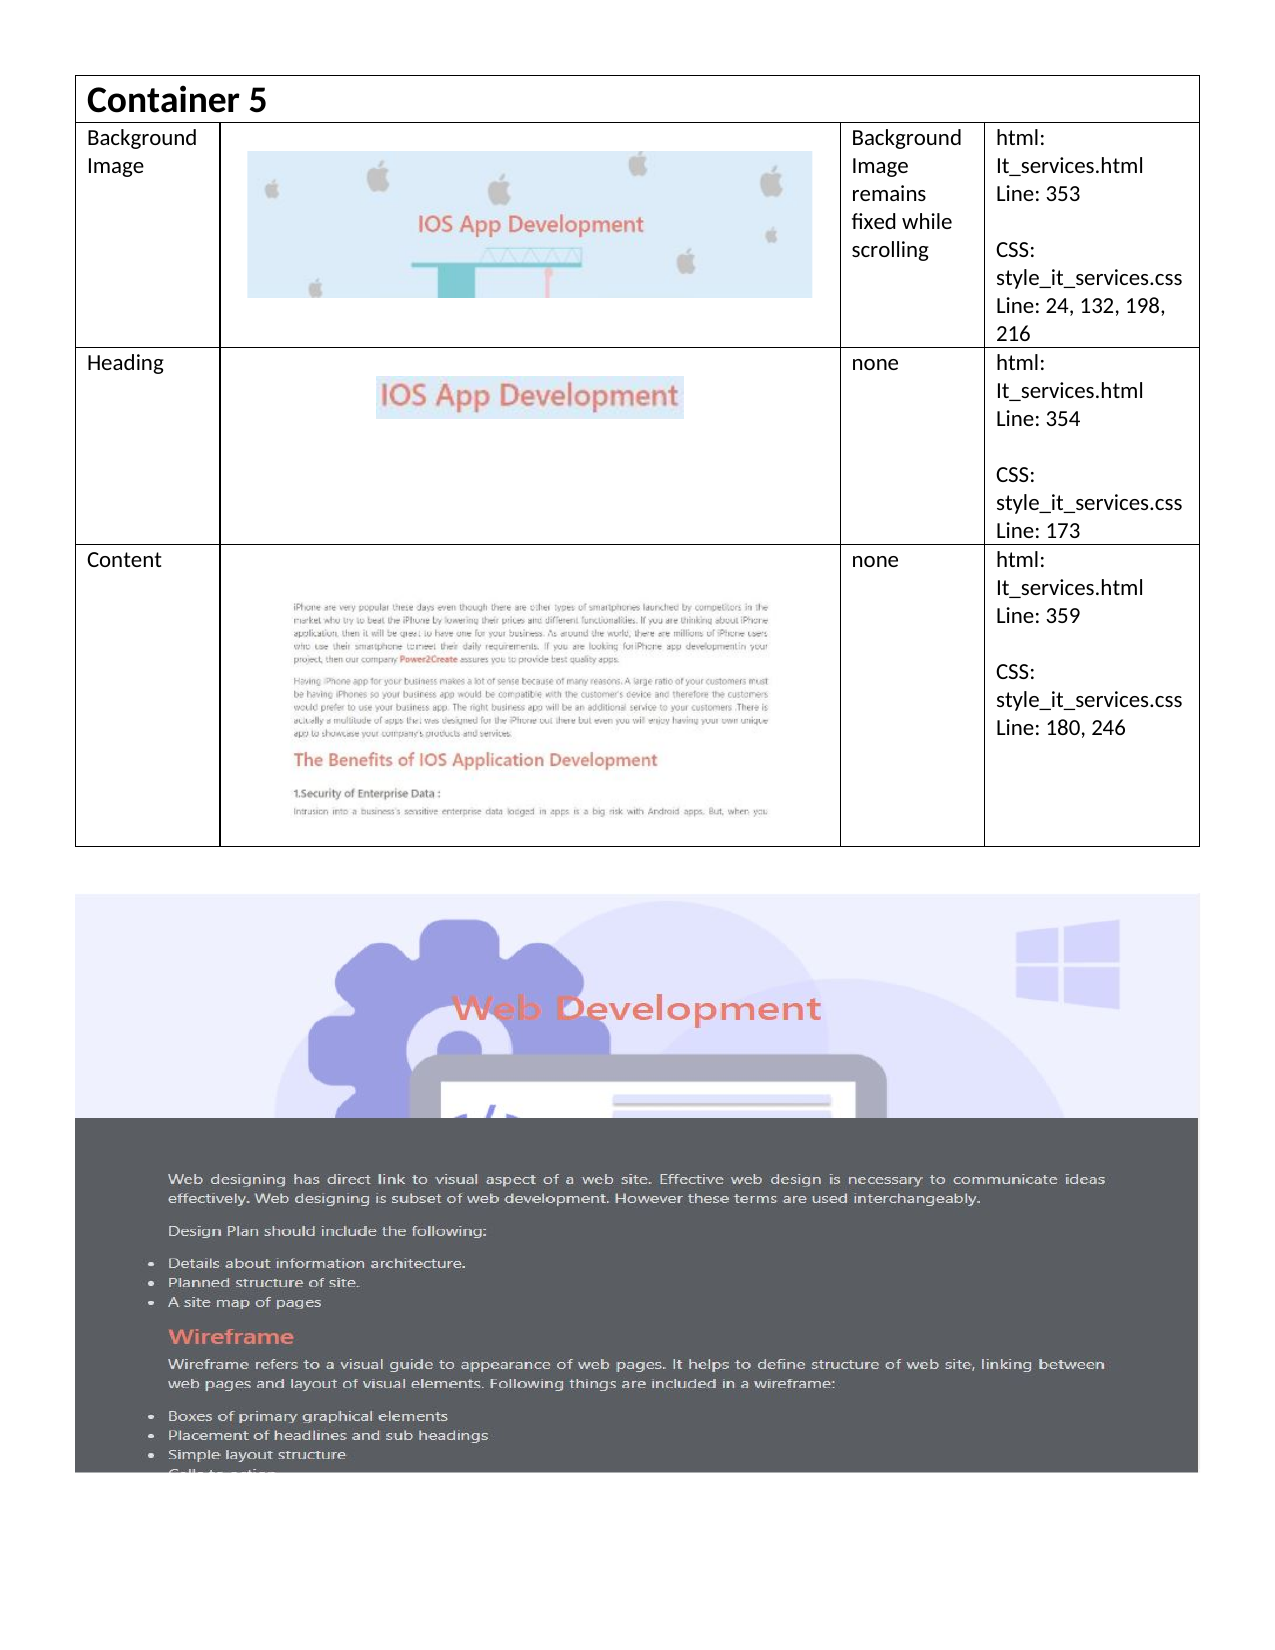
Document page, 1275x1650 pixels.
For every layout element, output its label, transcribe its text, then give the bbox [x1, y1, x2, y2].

table_cell [221, 123, 840, 347]
table_cell Heading [76, 348, 219, 544]
picture [247, 151, 813, 298]
table_cell Background Image [76, 123, 219, 347]
table_cell html: It_services.html Line: 359 CSS: style_it_services.css Line: 180, 246 [985, 545, 1199, 846]
picture [253, 573, 807, 818]
table_cell none [841, 545, 984, 846]
table_cell [221, 545, 840, 846]
table_header Container 5 [76, 76, 1199, 122]
table_cell none [841, 348, 984, 544]
table_cell html: It_services.html Line: 353 CSS: style_it_services.css Line: 24, 132, 198, 216 [985, 123, 1199, 347]
picture [75, 893, 1200, 1473]
table_cell html: It_services.html Line: 354 CSS: style_it_services.css Line: 173 [985, 348, 1199, 544]
picture [376, 376, 684, 419]
table_cell [221, 348, 840, 544]
table_cell Background Image remains fixed while scrolling [841, 123, 984, 347]
table_cell Content [76, 545, 219, 846]
